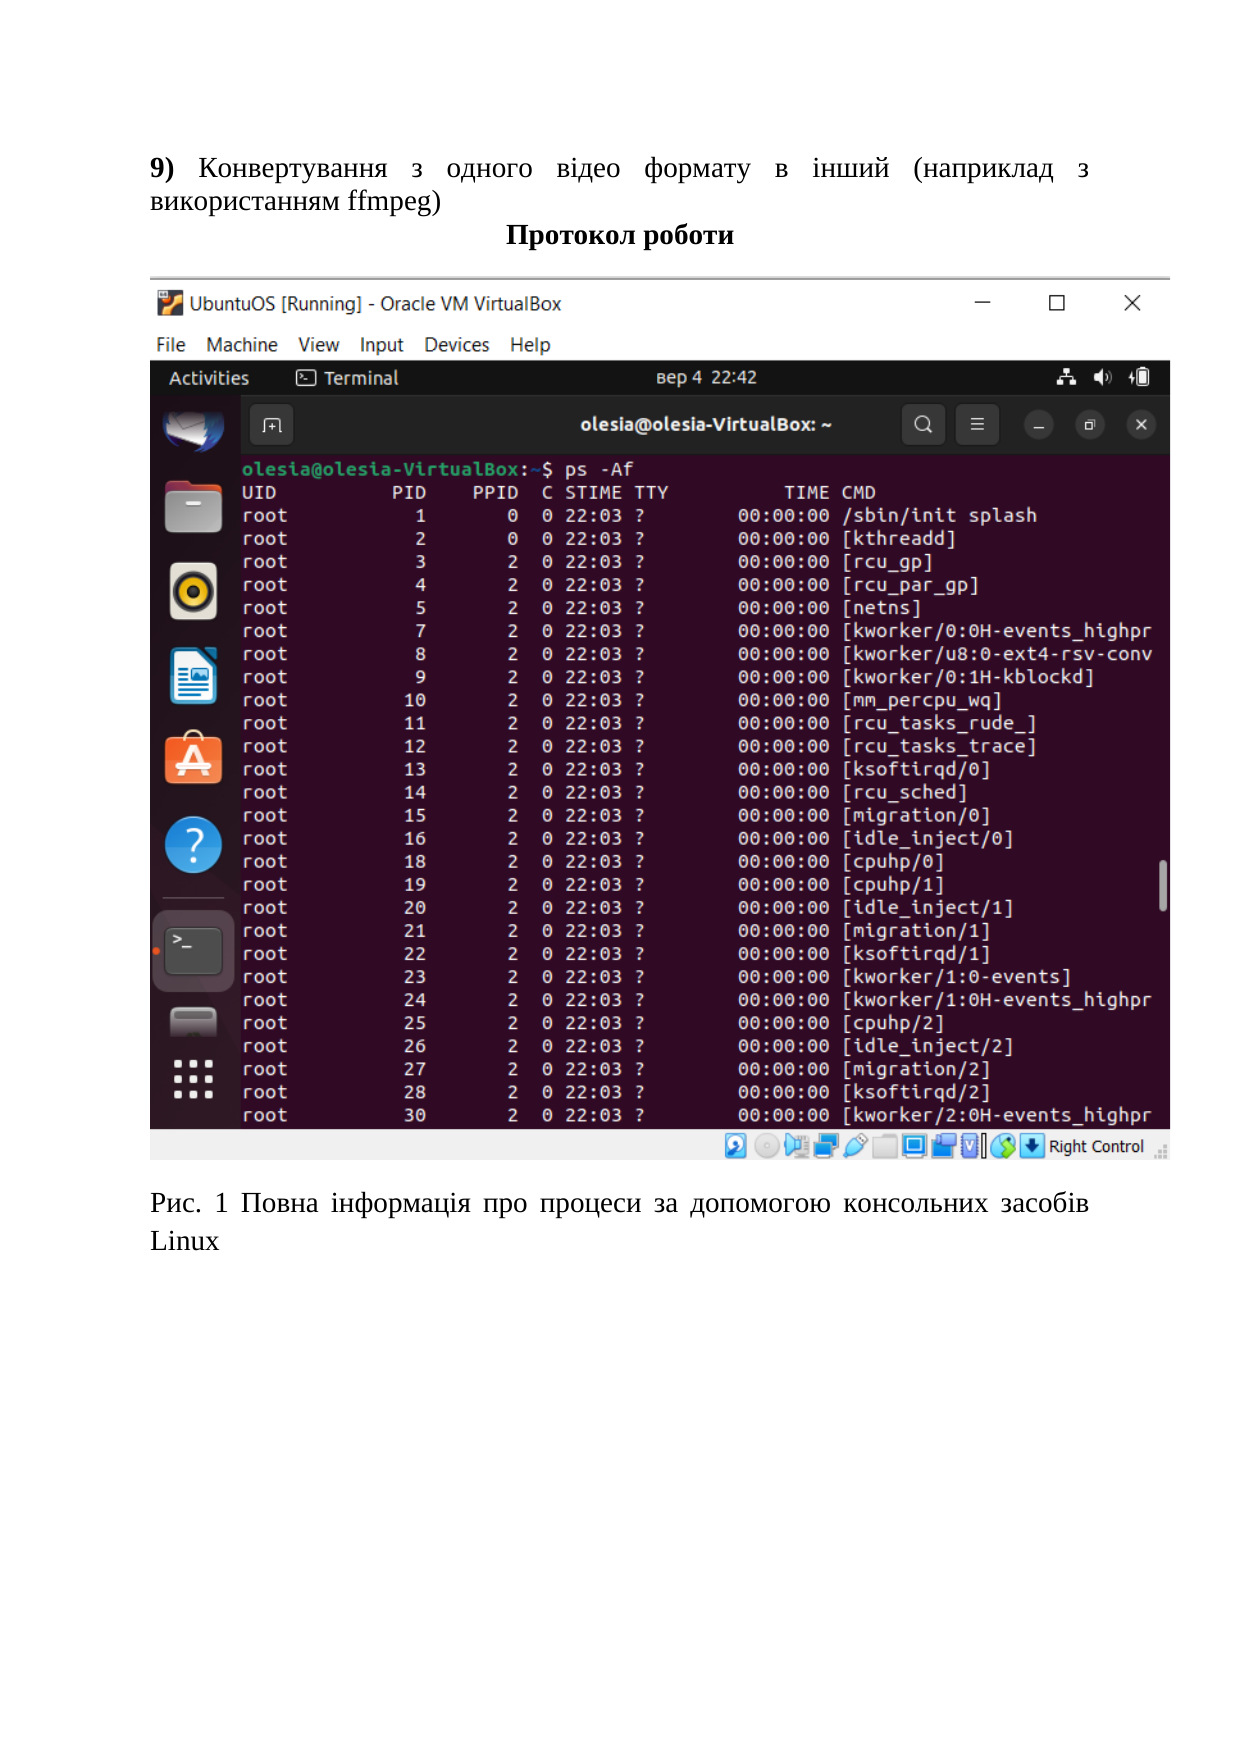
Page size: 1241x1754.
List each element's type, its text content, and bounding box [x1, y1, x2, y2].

picture [150, 276, 1171, 1160]
text Протокол роботи [150, 217, 1090, 251]
text 9) Конвертування з одного відео формату в інший (наприклад з використанням ffmpeg) [150, 150, 1090, 217]
text Рис. 1 Повна інформація про процеси за допомогою консольних засобів Linux [150, 1185, 1090, 1257]
